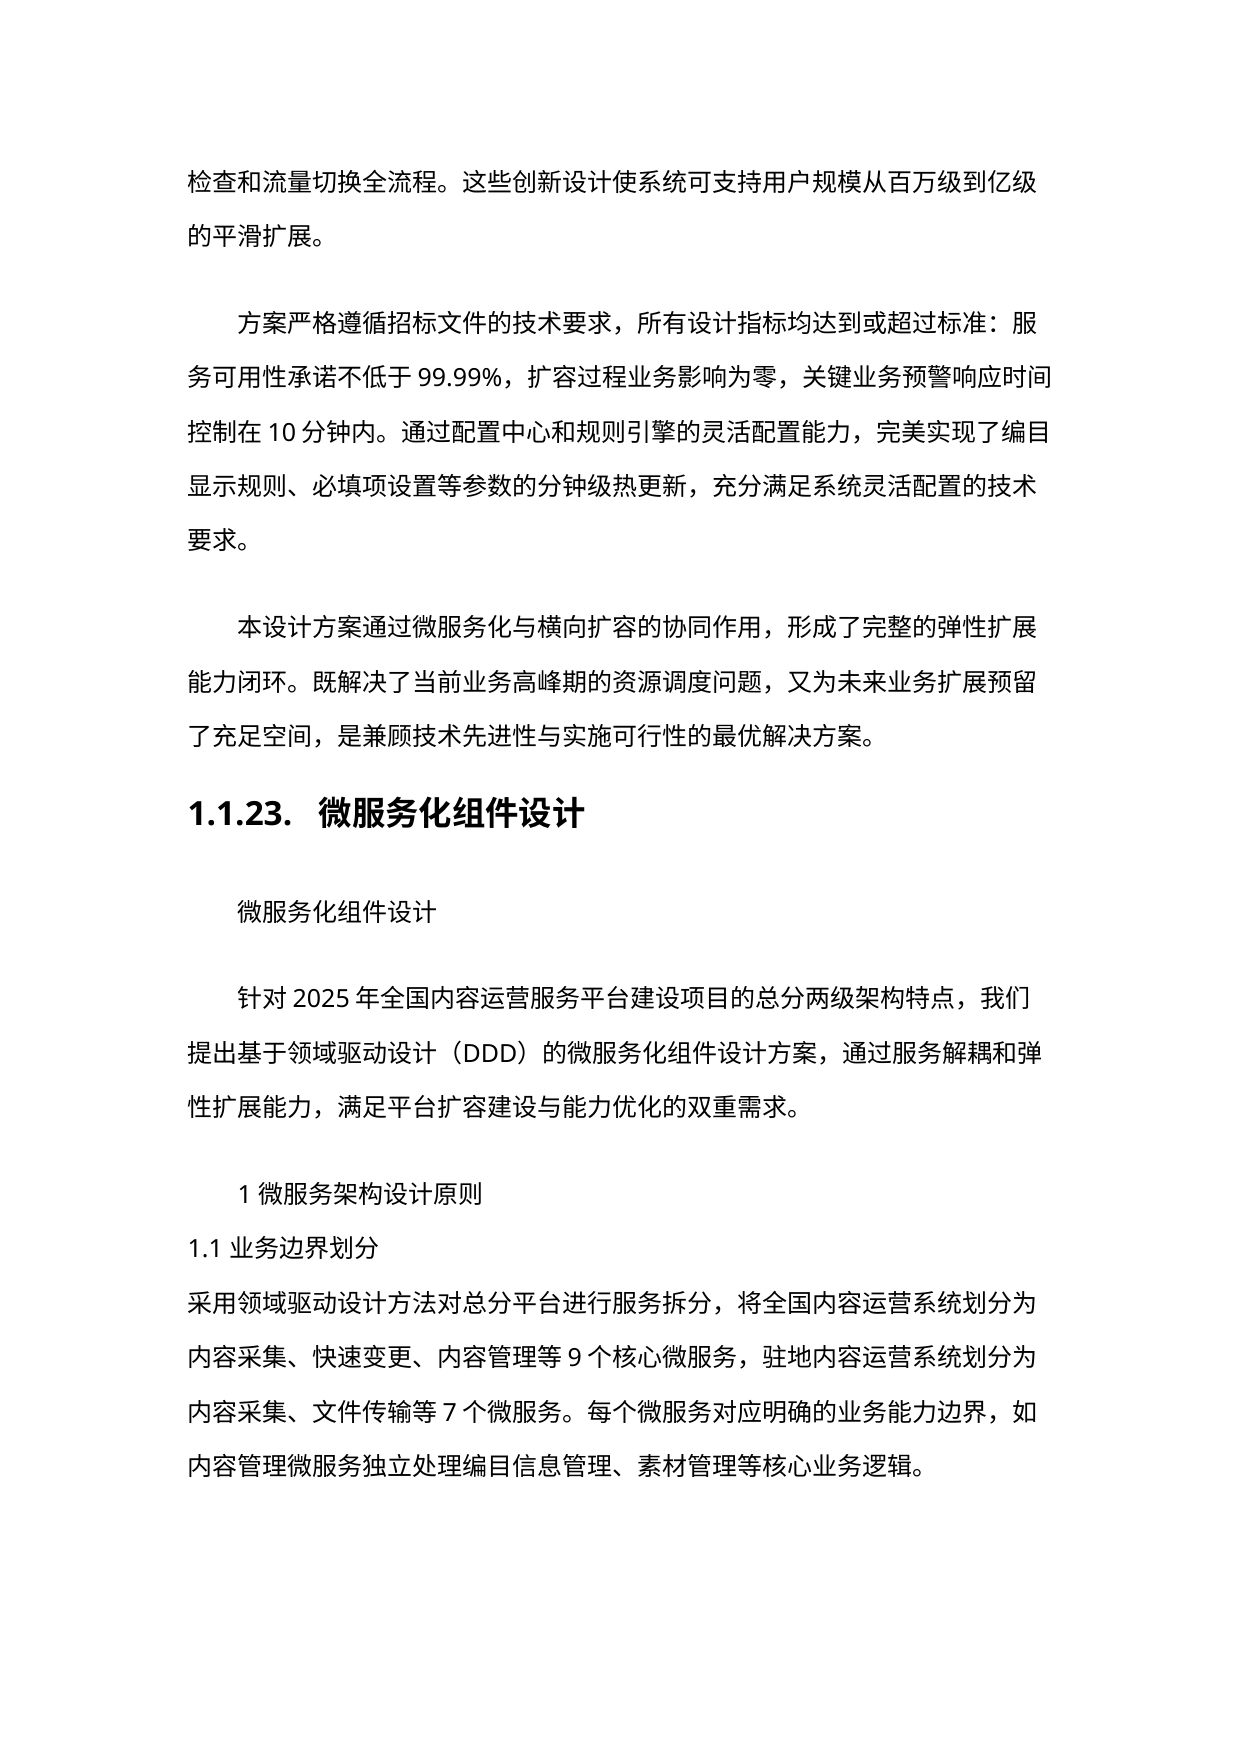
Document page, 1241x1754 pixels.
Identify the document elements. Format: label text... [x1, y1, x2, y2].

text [187, 162, 1053, 253]
text 1 微服务架构设计原则 1.1 业务边界划分 采用领域驱动设计方法对总分平台进行服务拆分，将全国内容运营系统划分为内容采集、快速变更、内容管理等9个核心微服务，驻地内容运营系统划分为内容采集、文件传输等7个微服务。每个微服务对应明确的业务能力边界，如内容管理微服务独立处理编目信息管理、素材管理等核心业务逻辑。 [187, 1174, 1053, 1483]
text 微服务化组件设计 [187, 787, 1053, 835]
text 方案严格遵循招标文件的技术要求，所有设计指标均达到或超过标准：服务可用性承诺不低于99.99%，扩容过程业务影响为零，关键业务预警响应时间控制在10分钟内。通过配置中心和规则引擎的灵活配置能力，完美实现了编目显示规则、必填项设置等参数的分钟级热更新，充分满足系统灵活配置的技术要求。 [187, 303, 1053, 557]
text 针对2025年全国内容运营服务平台建设项目的总分两级架构特点，我们提出基于领域驱动设计（DDD）的微服务化组件设计方案，通过服务解耦和弹性扩展能力，满足平台扩容建设与能力优化的双重需求。 [187, 979, 1053, 1124]
text 微服务化组件设计 [187, 892, 1053, 928]
text 本设计方案通过微服务化与横向扩容的协同作用，形成了完整的弹性扩展能力闭环。既解决了当前业务高峰期的资源调度问题，又为未来业务扩展预留了充足空间，是兼顾技术先进性与实施可行性的最优解决方案。 [187, 608, 1053, 753]
